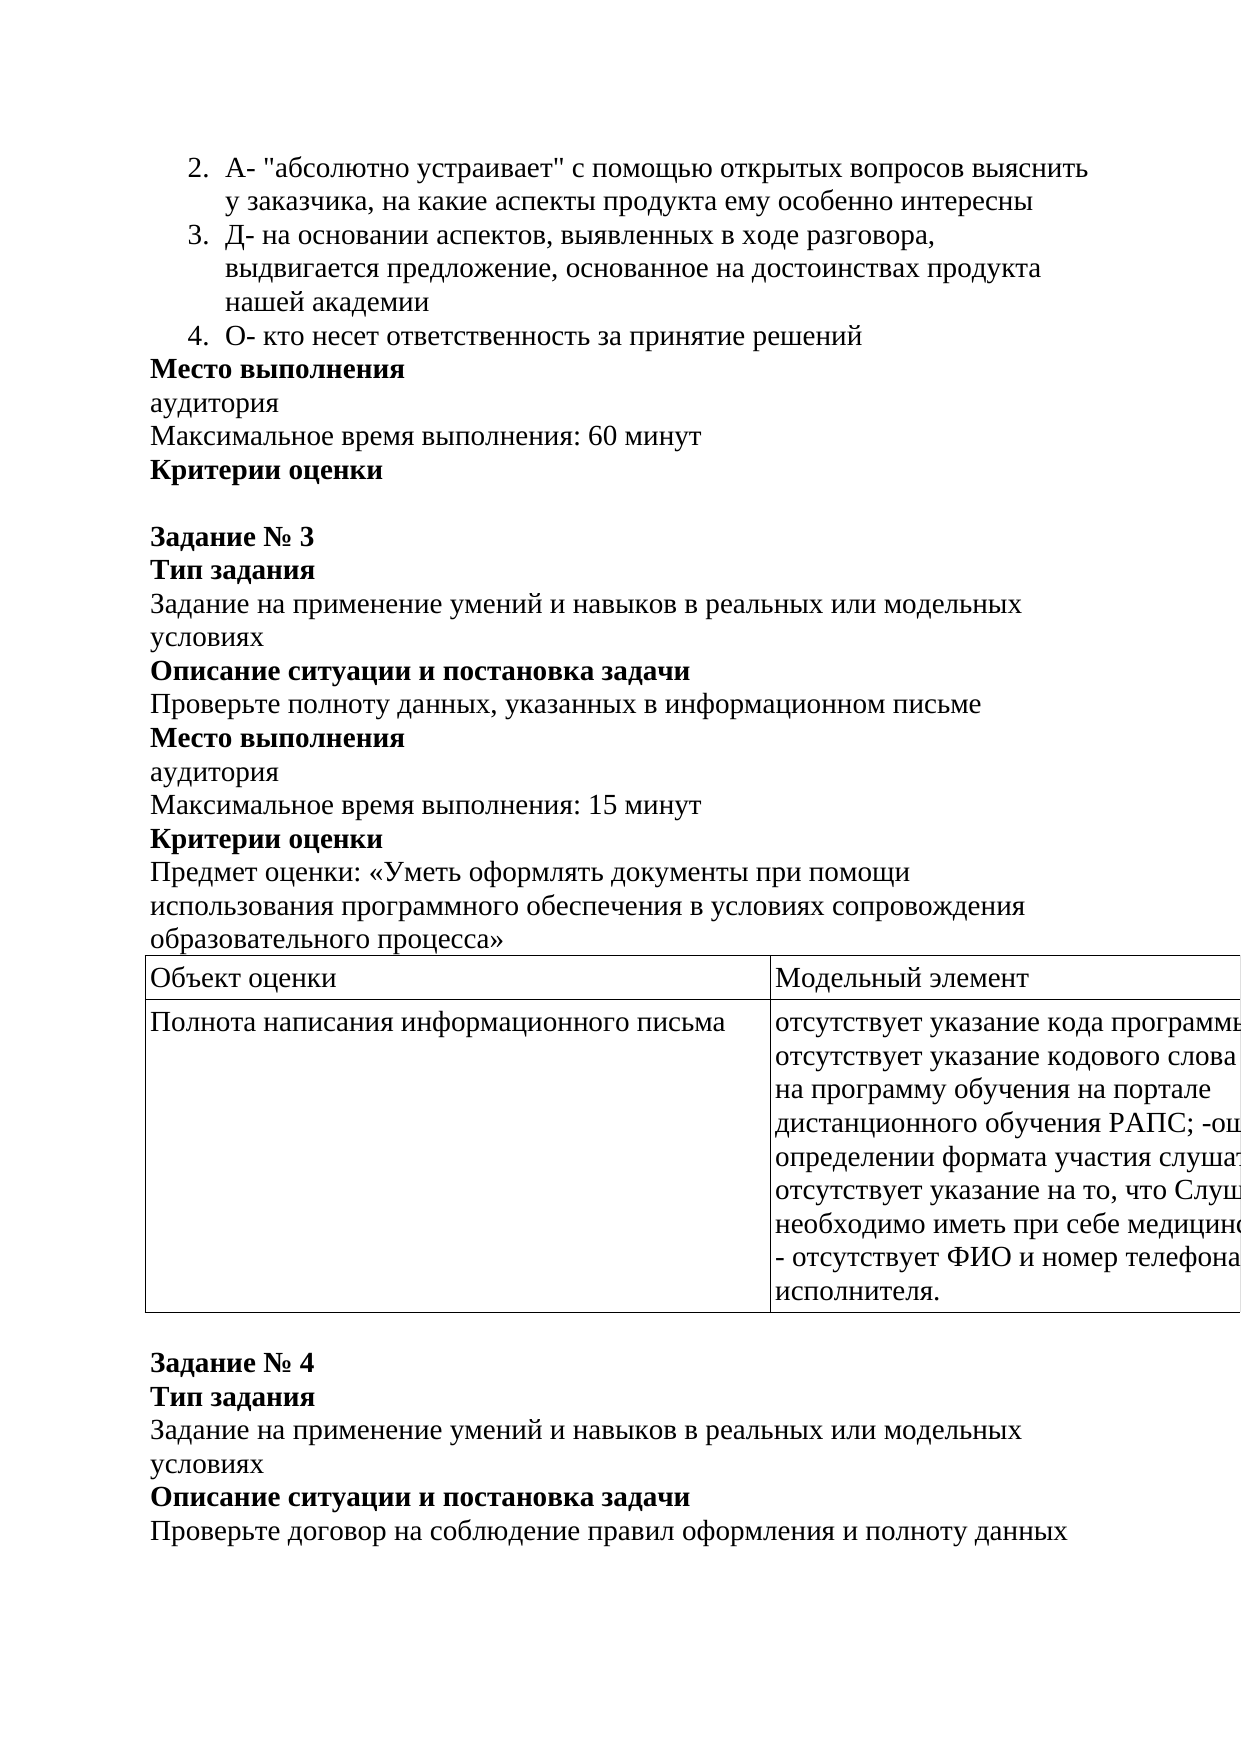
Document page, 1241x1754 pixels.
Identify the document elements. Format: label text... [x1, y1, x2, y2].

list А- "абсолютно устраивает" с помощью открытых вопросов выяснить у заказчика, на какие аспекты продукта ему особенно интересны [187, 150, 1090, 217]
table_header Объект оценки [146, 956, 770, 999]
text Тип задания [150, 1379, 1090, 1412]
text аудитория [150, 385, 1090, 418]
text Проверьте договор на соблюдение правил оформления и полноту данных [150, 1513, 1090, 1547]
text Критерии оценки [150, 452, 1090, 485]
table_cell Полнота написания информационного письма [146, 1000, 770, 1312]
text Место выполнения [150, 351, 1090, 385]
text Место выполнения [150, 720, 1090, 754]
table_cell отсутствует указание кода программы; -отсутствует указание кодового слова для записи на программу обучения на портале дистанционного обучения РАПС; -ошибка в определении формата участия слушателей; -отсутствует указание на то, что Слушателю необходимо иметь при себе медицинский полис; - отсутствует ФИО и номер телефона исполнителя. [771, 1000, 1240, 1312]
list Д- на основании аспектов, выявленных в ходе разговора, выдвигается предложение, основанное на достоинствах продукта нашей академии [187, 217, 1090, 318]
text Задание на применение умений и навыков в реальных или модельных условиях [150, 586, 1090, 653]
list О- кто несет ответственность за принятие решений [187, 318, 1090, 351]
text аудитория [150, 754, 1090, 787]
text Задание № 4 [150, 1345, 1090, 1379]
text Описание ситуации и постановка задачи [150, 653, 1090, 687]
text Предмет оценки: «Уметь оформлять документы при помощи использования программного обеспечения в условиях сопровождения образовательного процесса» [150, 854, 1090, 955]
text Задание № 3 [150, 519, 1090, 552]
text Задание на применение умений и навыков в реальных или модельных условиях [150, 1412, 1090, 1479]
text Максимальное время выполнения: 60 минут [150, 418, 1090, 452]
text Максимальное время выполнения: 15 минут [150, 787, 1090, 821]
text Тип задания [150, 552, 1090, 586]
text Критерии оценки [150, 821, 1090, 854]
table_header Модельный элемент [771, 956, 1240, 999]
text Описание ситуации и постановка задачи [150, 1479, 1090, 1513]
text Проверьте полноту данных, указанных в информационном письме [150, 687, 1090, 720]
